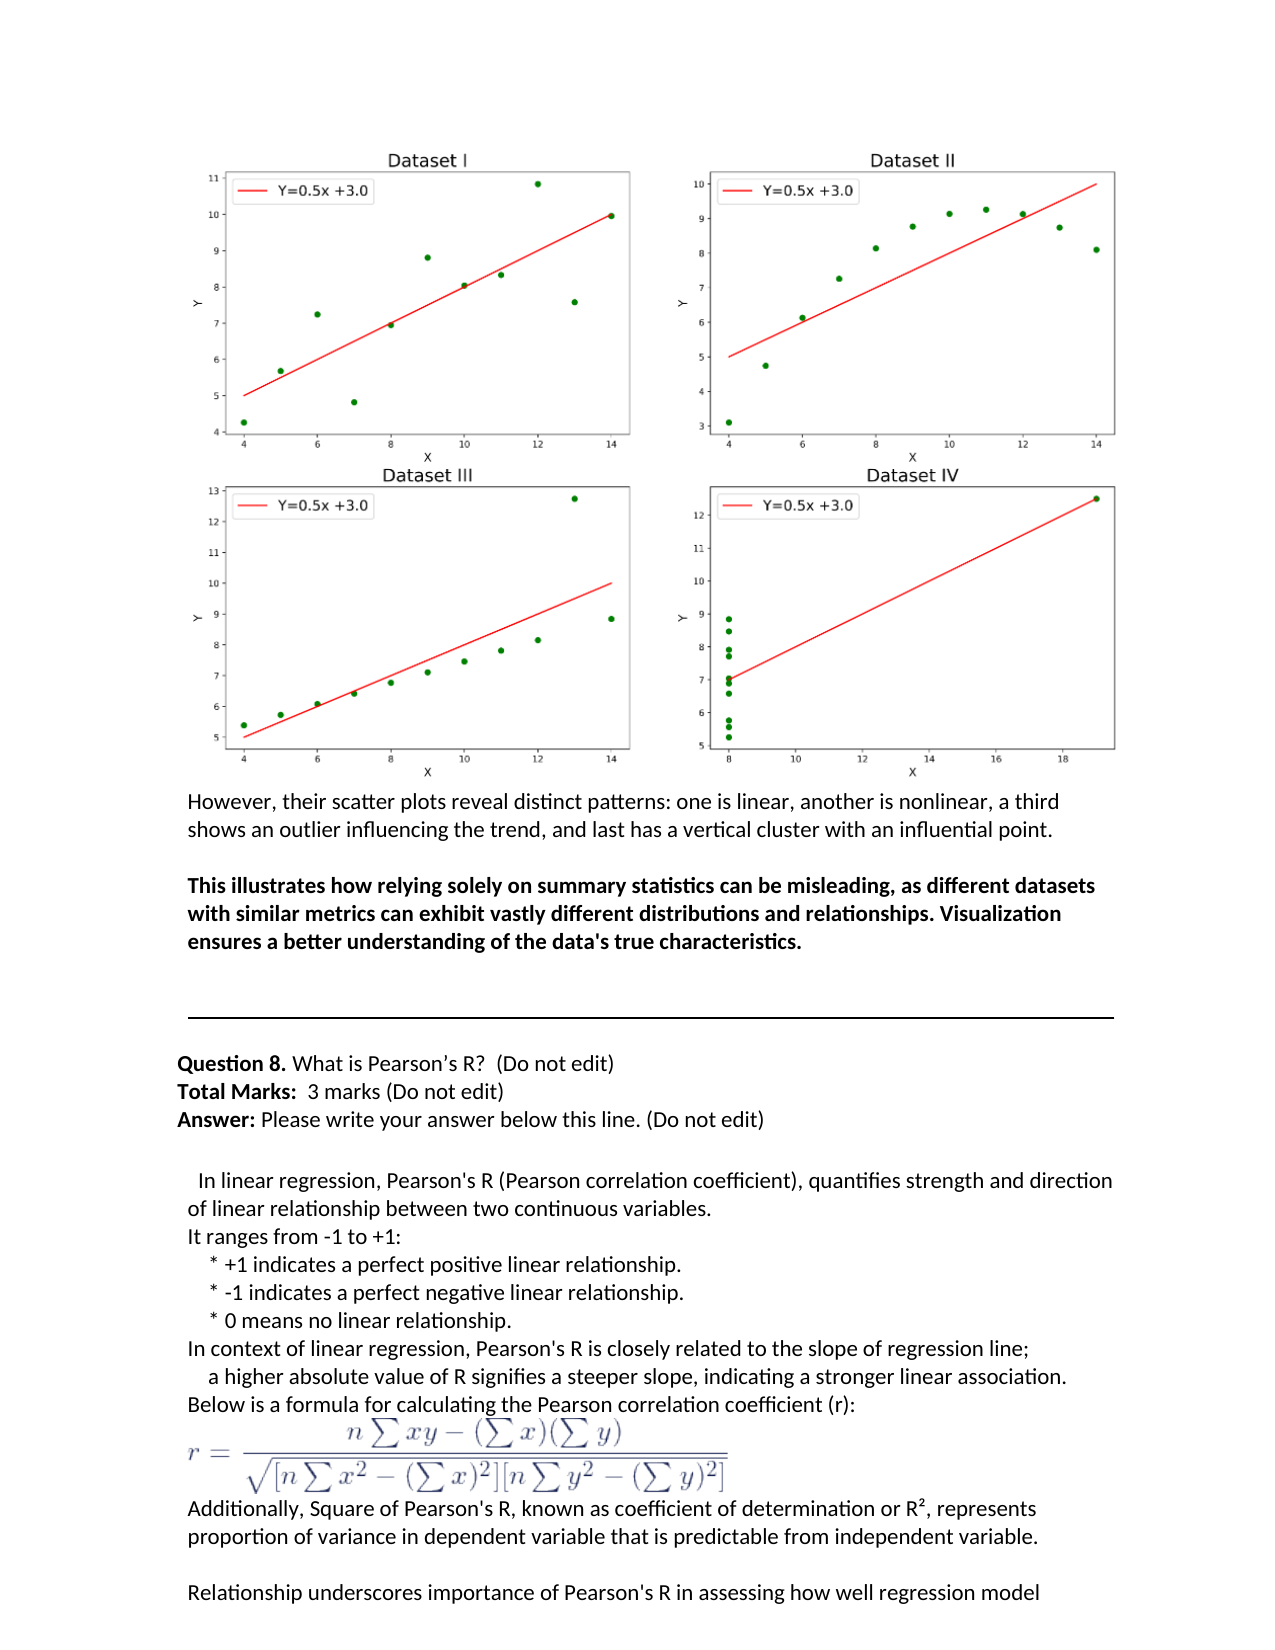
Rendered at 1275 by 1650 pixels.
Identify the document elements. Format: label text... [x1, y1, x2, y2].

text Total Marks: 3 marks (Do not edit) [177, 1077, 1114, 1105]
text Question 8. What is Pearson’s R? (Do not edit) [177, 1049, 1114, 1077]
subtitle Anscombe's quartet is a set of four datasets that demonstrate importance of visualizing data. Each dataset has nearly identical statistical properties, including the same mean, variance, correlation, and regression line. However, their scatter plots reveal distinct patterns: one is linear, another is nonlinear, a third shows an outlier influencing the trend, and last has a vertical cluster with an influential point. This illustrates how relying solely on summary statistics can be misleading, as different datasets with similar metrics can exhibit vastly different distributions and relationships. Visualization ensures a better understanding of the data's true characteristics. [187, 787, 1114, 955]
picture [187, 1418, 728, 1494]
text Answer: Please write your answer below this line. (Do not edit) [177, 1105, 1097, 1133]
picture [187, 147, 1125, 787]
